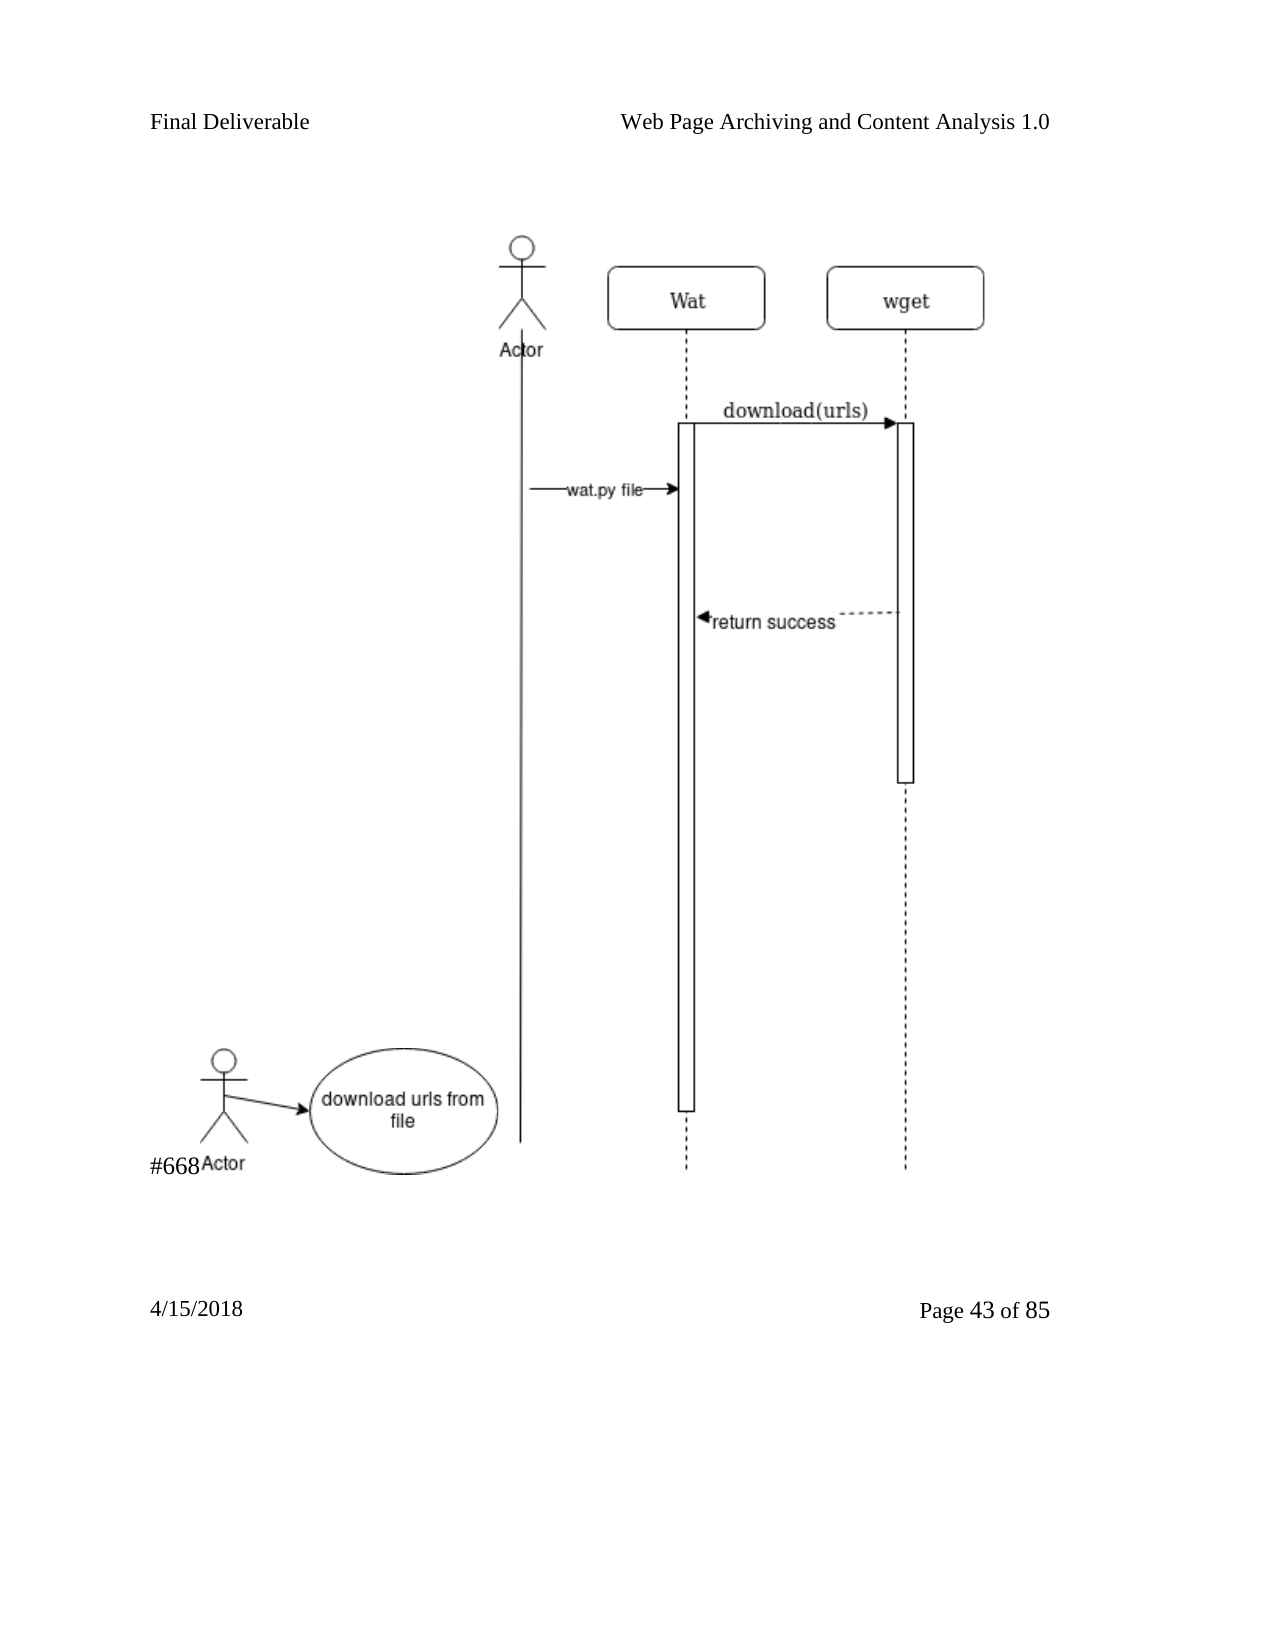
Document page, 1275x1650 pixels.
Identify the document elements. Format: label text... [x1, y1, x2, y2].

picture [200, 235, 985, 1175]
